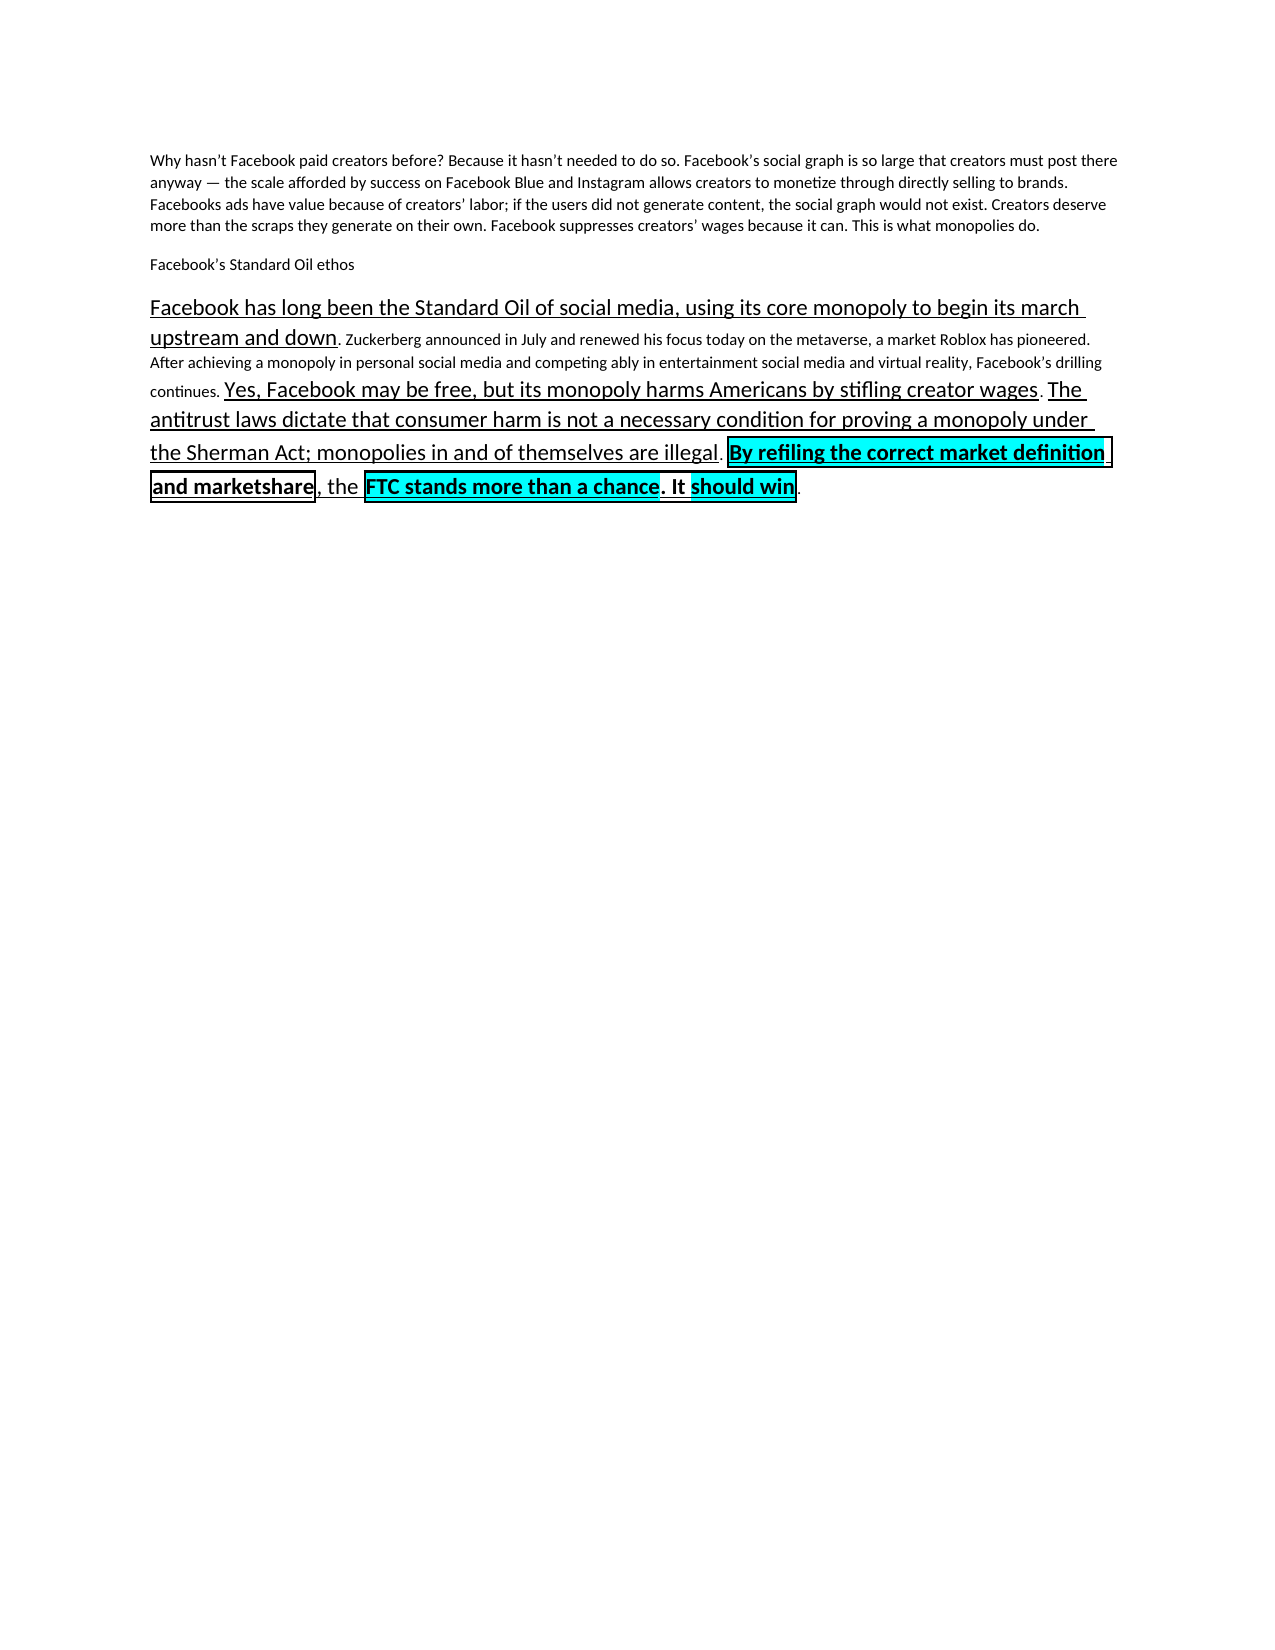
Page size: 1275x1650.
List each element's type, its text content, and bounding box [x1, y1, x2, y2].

text Why hasn’t Facebook paid creators before? Because it hasn’t needed to do so. Facebook’s social graph is so large that creators must post there anyway — the scale afforded by success on Facebook Blue and Instagram allows creators to monetize through directly selling to brands. Facebooks ads have value because of creators’ labor; if the users did not generate content, the social graph would not exist. Creators deserve more than the scraps they generate on their own. Facebook suppresses creators’ wages because it can. This is what monopolies do. [150, 150, 1125, 236]
text Facebook’s Standard Oil ethos [150, 254, 1125, 274]
text Facebook has long been the Standard Oil of social media, using its core monopoly to begin its march upstream and down. Zuckerberg announced in July and renewed his focus today on the metaverse, a market Roblox has pioneered. After achieving a monopoly in personal social media and competing ably in entertainment social media and virtual reality, Facebook’s drilling continues. Yes, Facebook may be free, but its monopoly harms Americans by stifling creator wages. The antitrust laws dictate that consumer harm is not a necessary condition for proving a monopoly under the Sherman Act; monopolies in and of themselves are illegal. By refiling the correct market definition and marketshare, the FTC stands more than a chance. It should win. [150, 293, 1125, 503]
